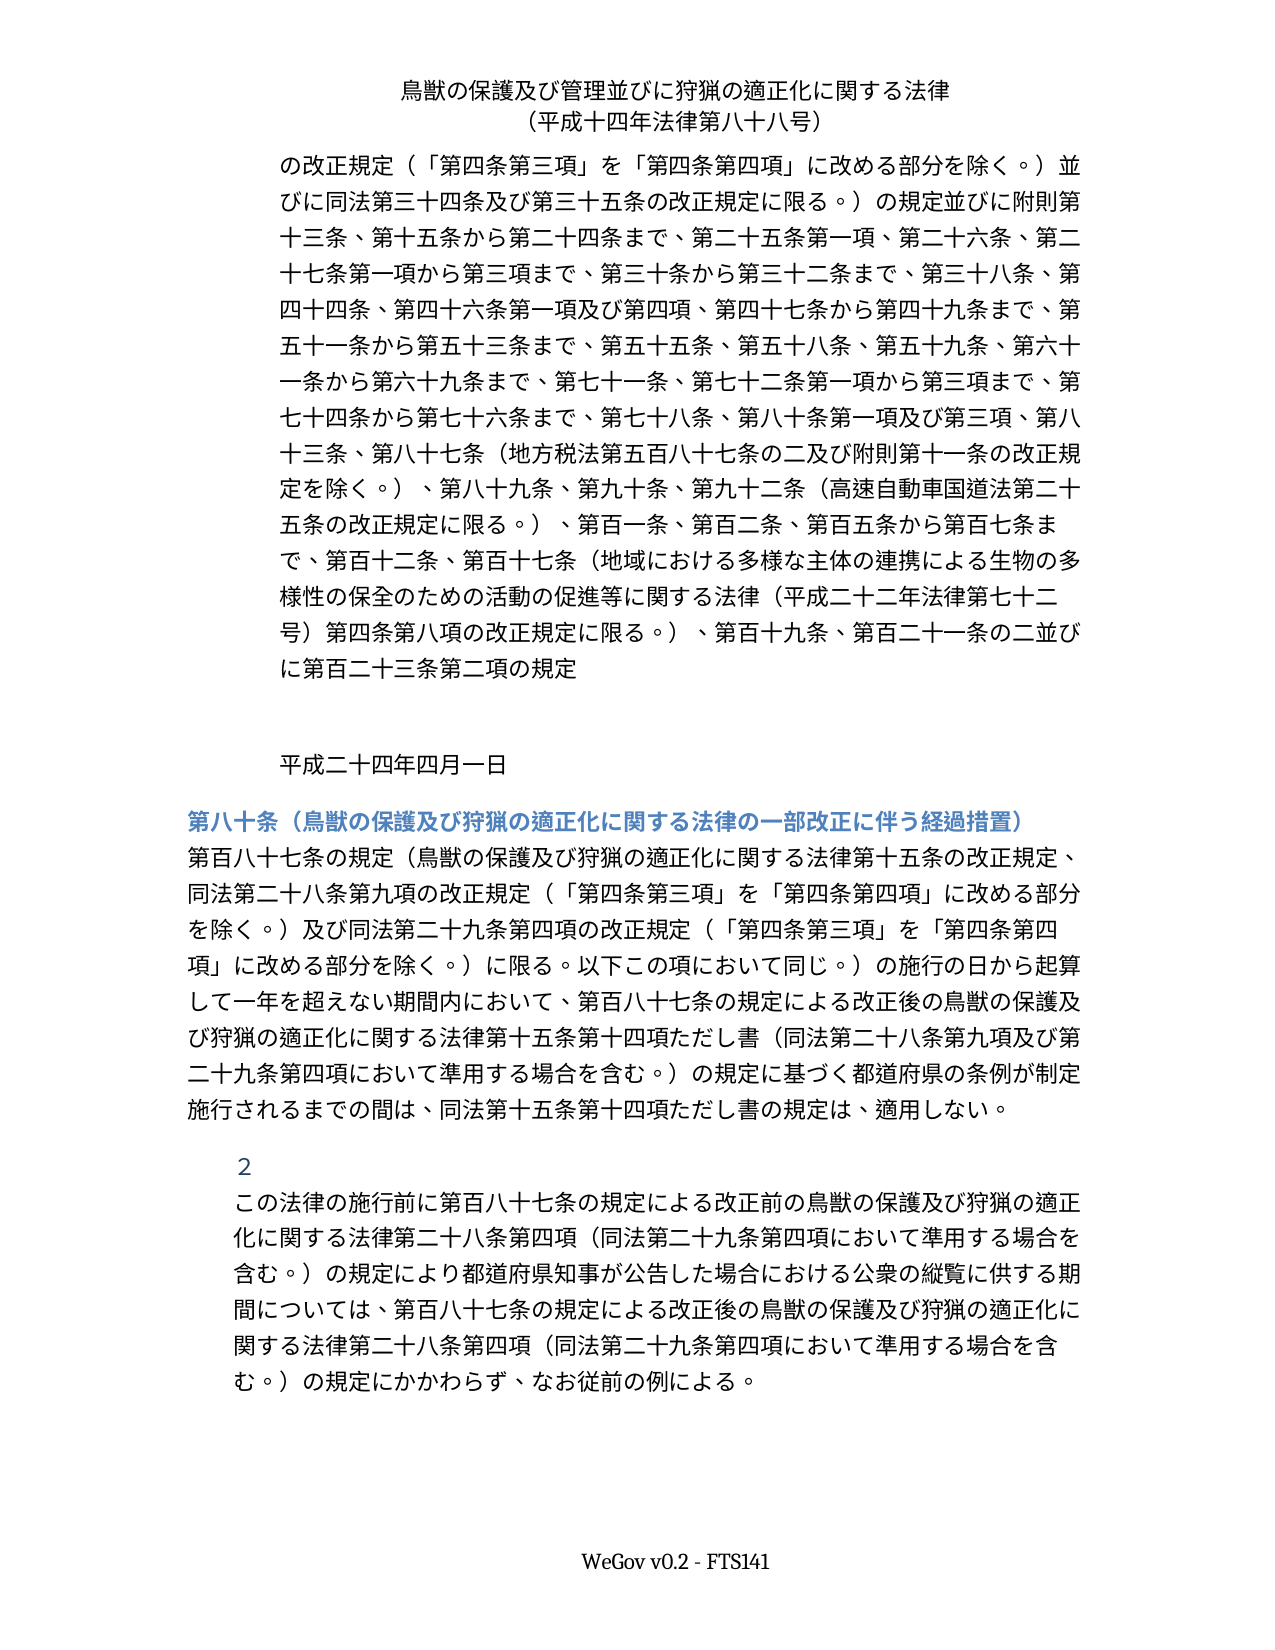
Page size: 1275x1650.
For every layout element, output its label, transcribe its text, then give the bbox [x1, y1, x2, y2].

text 第百八十七条の規定（鳥獣の保護及び狩猟の適正化に関する法律第十五条の改正規定、同法第二十八条第九項の改正規定（「第四条第三項」を「第四条第四項」に改める部分を除く。）及び同法第二十九条第四項の改正規定（「第四条第三項」を「第四条第四項」に改める部分を除く。）に限る。以下この項において同じ。）の施行の日から起算して一年を超えない期間内において、第百八十七条の規定による改正後の鳥獣の保護及び狩猟の適正化に関する法律第十五条第十四項ただし書（同法第二十八条第九項及び第二十九条第四項において準用する場合を含む。）の規定に基づく都道府県の条例が制定施行されるまでの間は、同法第十五条第十四項ただし書の規定は、適用しない。 [187, 842, 1087, 1125]
subtitle ２ [233, 1151, 1087, 1182]
subtitle 第八十条（鳥獣の保護及び狩猟の適正化に関する法律の一部改正に伴う経過措置） [187, 806, 1087, 837]
text この法律の施行前に第百八十七条の規定による改正前の鳥獣の保護及び狩猟の適正化に関する法律第二十八条第四項（同法第二十九条第四項において準用する場合を含む。）の規定により都道府県知事が公告した場合における公衆の縦覧に供する期間については、第百八十七条の規定による改正後の鳥獣の保護及び狩猟の適正化に関する法律第二十八条第四項（同法第二十九条第四項において準用する場合を含む。）の規定にかかわらず、なお従前の例による。 [233, 1186, 1087, 1397]
